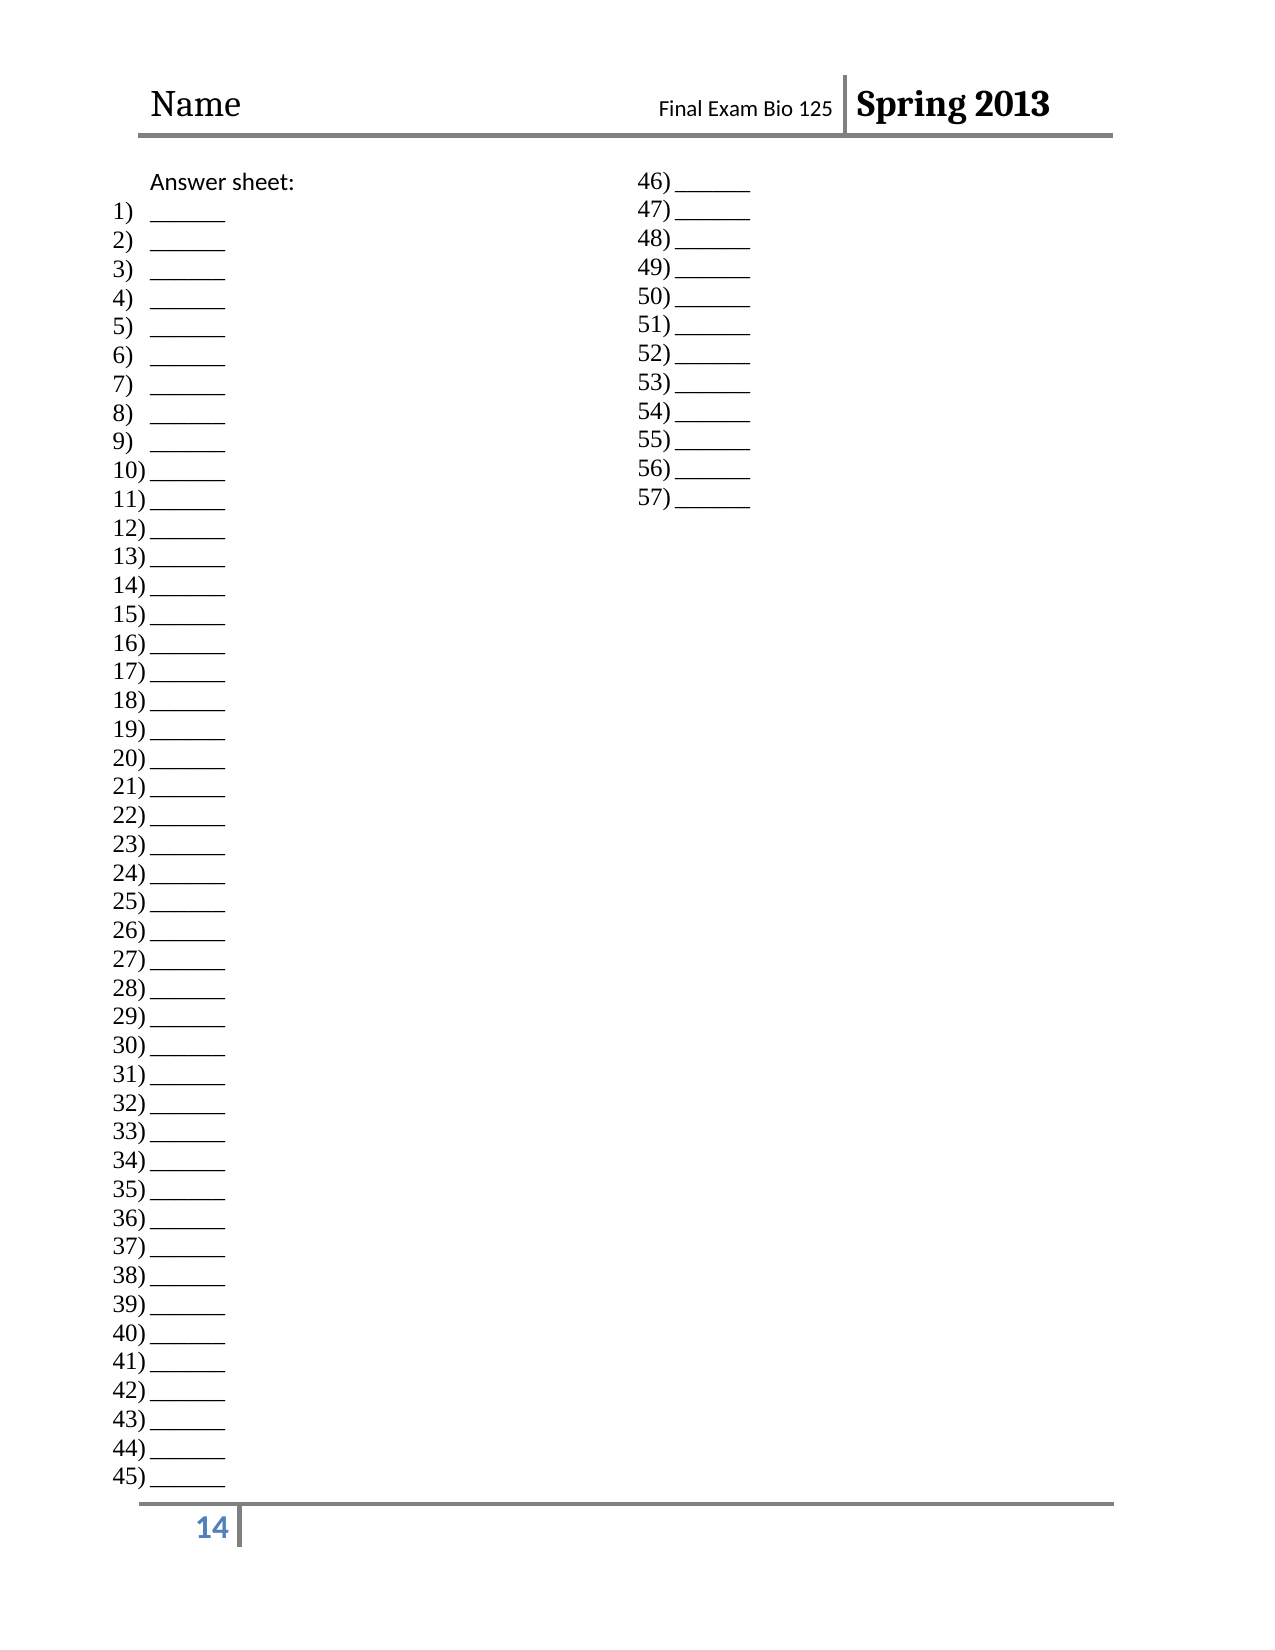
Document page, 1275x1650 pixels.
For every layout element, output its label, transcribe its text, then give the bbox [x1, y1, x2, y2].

list ______ [112, 484, 600, 513]
list ______ [112, 886, 600, 915]
list ______ [637, 309, 1125, 338]
list ______ [112, 369, 600, 398]
list ______ [637, 338, 1125, 367]
list ______ [112, 1059, 600, 1088]
list ______ [112, 225, 600, 254]
list ______ [112, 743, 600, 771]
list ______ [637, 482, 1125, 511]
list ______ [112, 771, 600, 800]
list ______ [112, 714, 600, 743]
list ______ [637, 166, 1125, 194]
list ______ [637, 396, 1125, 424]
list ______ [112, 1375, 600, 1404]
list ______ [112, 340, 600, 369]
list ______ [112, 254, 600, 283]
list ______ [112, 455, 600, 484]
list ______ [112, 1289, 600, 1318]
list ______ [112, 915, 600, 944]
list ______ [112, 426, 600, 455]
list ______ [112, 1001, 600, 1030]
list ______ [112, 1116, 600, 1145]
list ______ [112, 1203, 600, 1231]
list ______ [112, 1231, 600, 1260]
list ______ [112, 1174, 600, 1203]
list ______ [112, 541, 600, 570]
list ______ [112, 196, 600, 225]
list ______ [112, 973, 600, 1001]
list ______ [112, 283, 600, 311]
list ______ [112, 1404, 600, 1433]
list ______ [112, 858, 600, 886]
text Answer sheet: [150, 166, 600, 196]
list ______ [112, 1346, 600, 1375]
list ______ [637, 367, 1125, 396]
list ______ [112, 1030, 600, 1059]
list ______ [112, 1433, 600, 1461]
list ______ [637, 194, 1125, 223]
list ______ [112, 398, 600, 426]
list ______ [112, 944, 600, 973]
list ______ [637, 453, 1125, 482]
list ______ [112, 599, 600, 628]
list ______ [637, 252, 1125, 281]
list ______ [112, 1260, 600, 1289]
list ______ [112, 1318, 600, 1346]
list ______ [112, 1088, 600, 1116]
list ______ [112, 800, 600, 829]
list ______ [112, 570, 600, 599]
list ______ [637, 281, 1125, 309]
list ______ [112, 1145, 600, 1174]
list ______ [112, 311, 600, 340]
list ______ [112, 656, 600, 685]
list ______ [112, 513, 600, 541]
list ______ [112, 628, 600, 656]
list ______ [112, 1461, 600, 1490]
list ______ [637, 223, 1125, 252]
list ______ [637, 424, 1125, 453]
list ______ [112, 829, 600, 858]
list ______ [112, 685, 600, 714]
